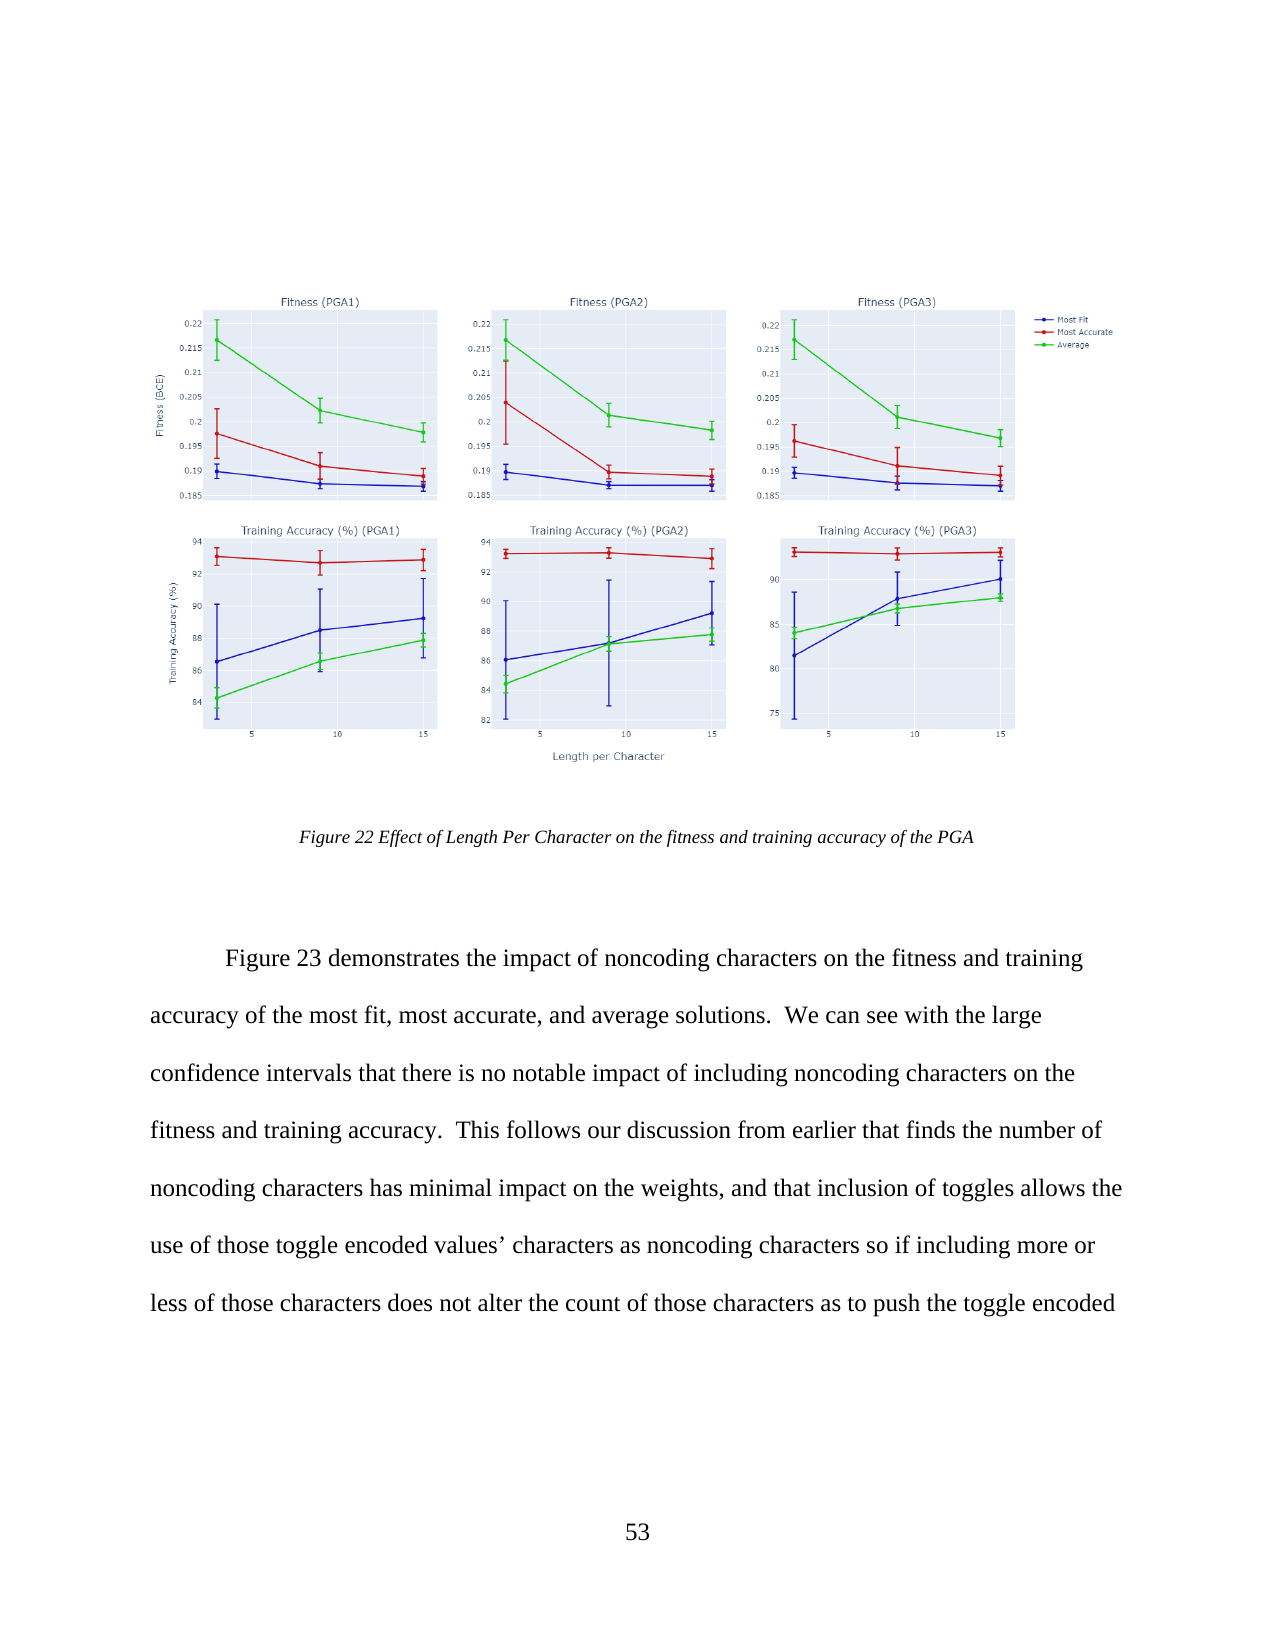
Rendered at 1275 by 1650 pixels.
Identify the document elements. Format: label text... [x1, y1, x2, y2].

picture [150, 245, 1124, 781]
